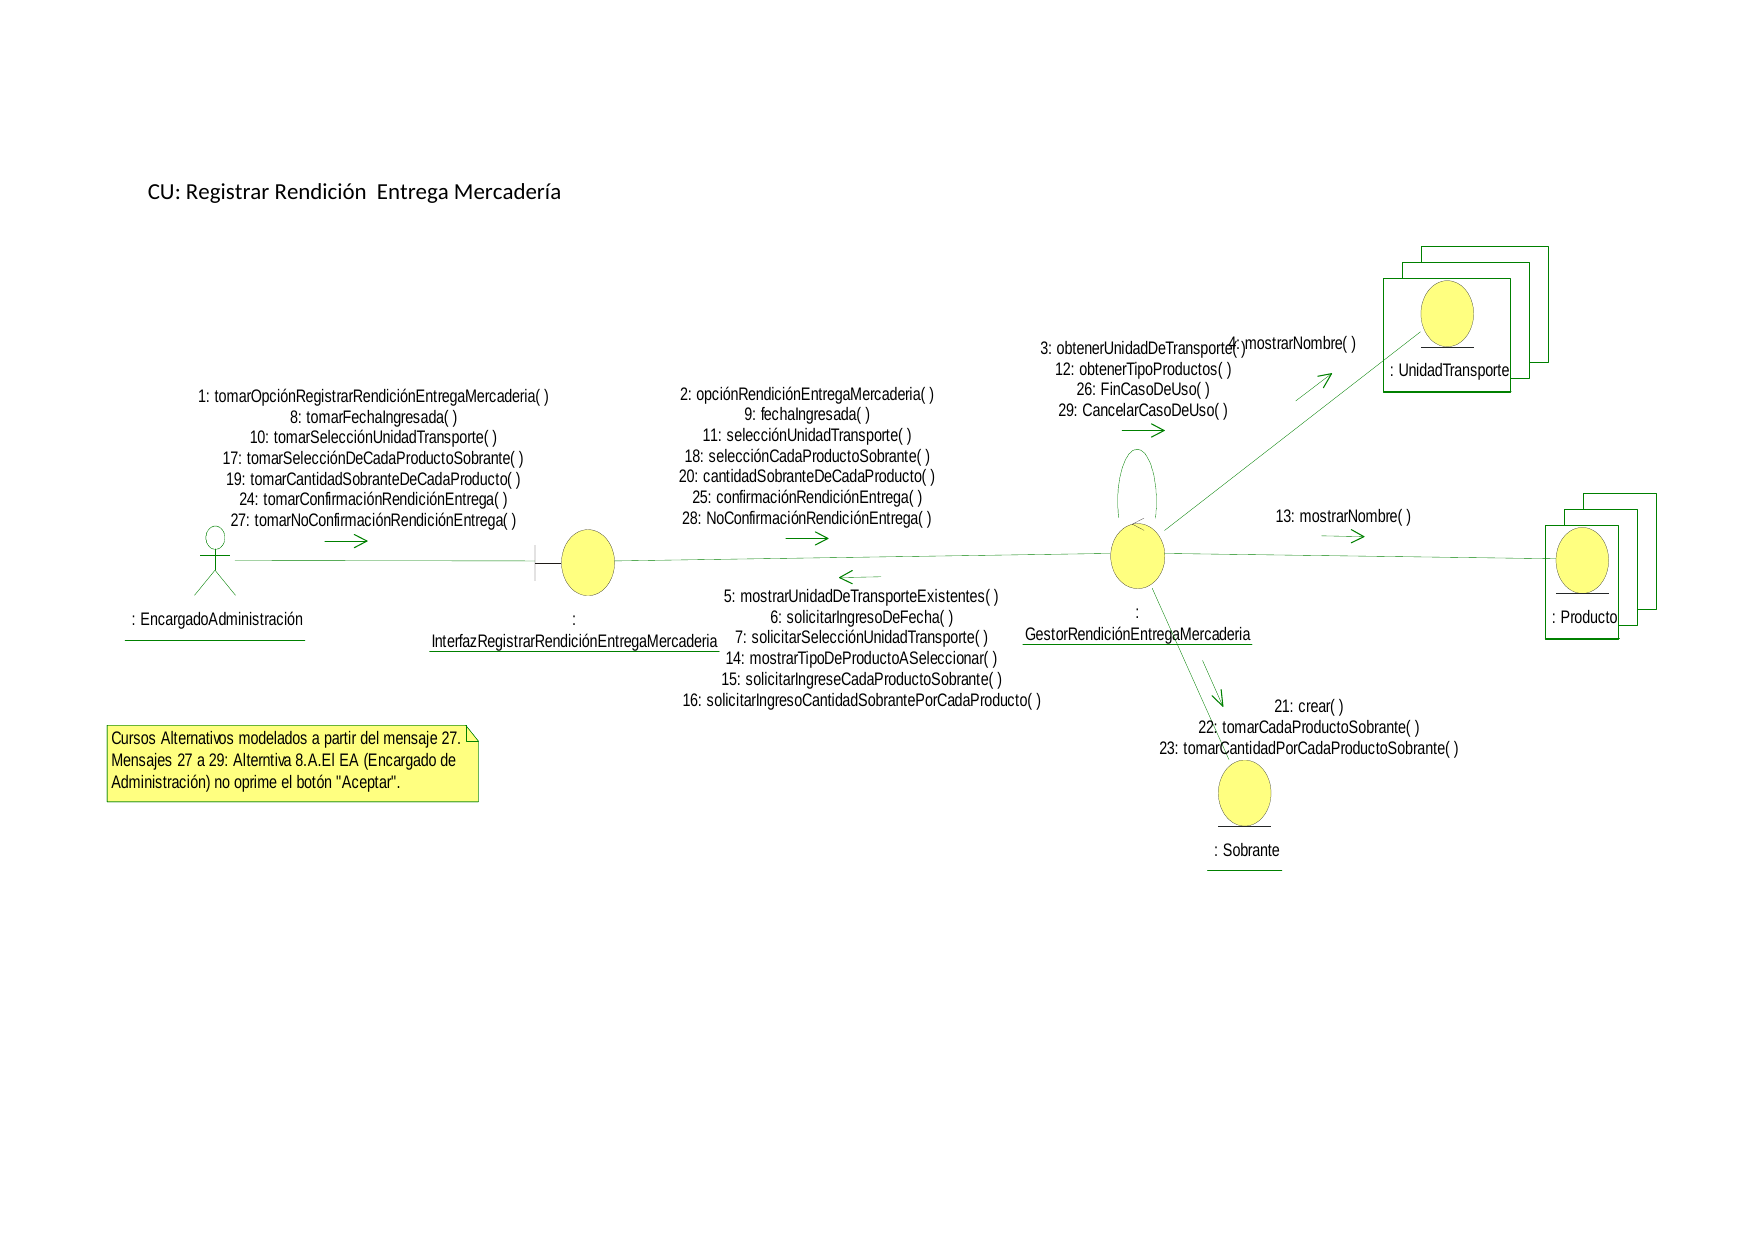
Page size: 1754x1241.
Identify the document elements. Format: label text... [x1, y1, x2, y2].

text CU: Registrar Rendición Entrega Mercadería [148, 177, 1606, 205]
